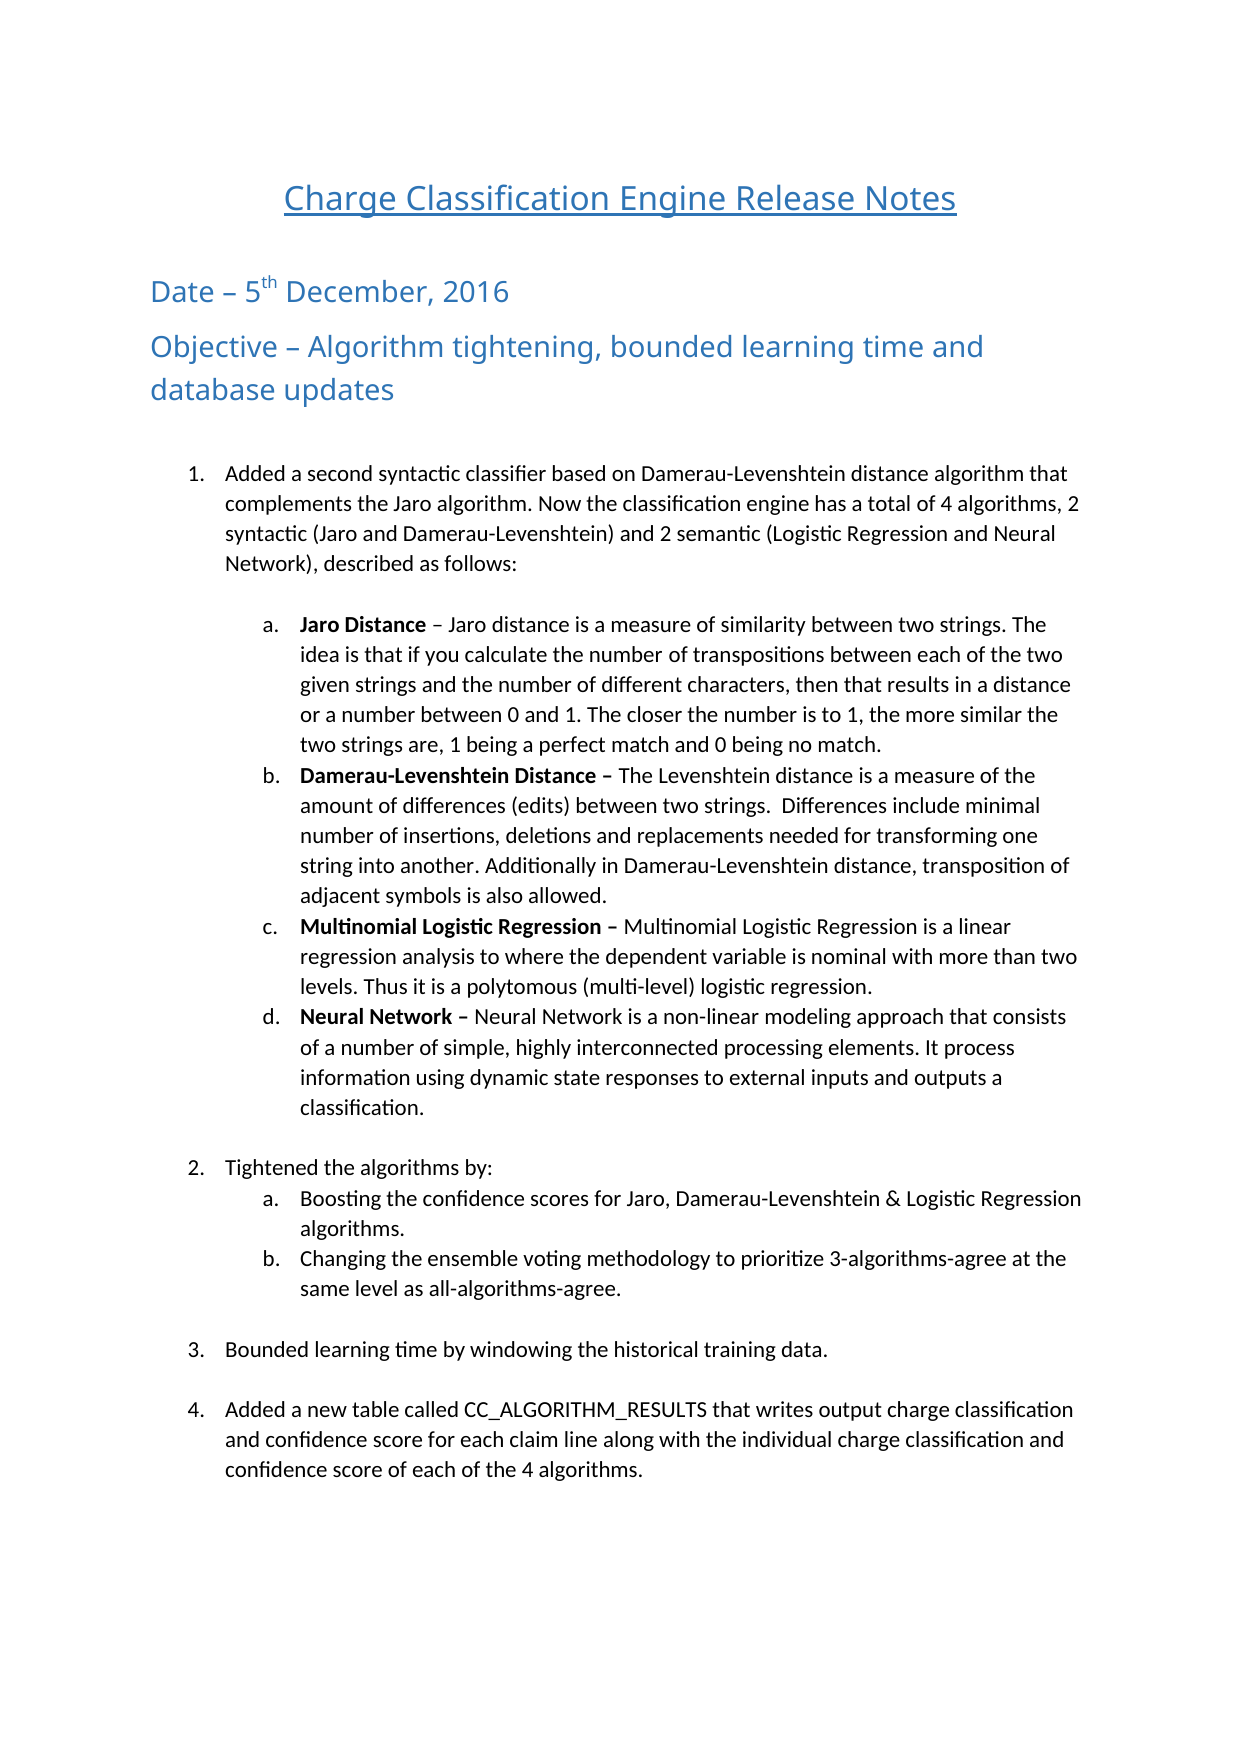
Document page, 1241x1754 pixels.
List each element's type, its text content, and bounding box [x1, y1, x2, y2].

list Multinomial Logistic Regression – Multinomial Logistic Regression is a linear regression analysis to where the dependent variable is nominal with more than two levels. Thus it is a polytomous (multi-level) logistic regression. [262, 912, 1090, 1000]
list Neural Network – Neural Network is a non-linear modeling approach that consists of a number of simple, highly interconnected processing elements. It process information using dynamic state responses to external inputs and outputs a classification. [262, 1002, 1090, 1121]
list Tightened the algorithms by: [187, 1153, 1090, 1181]
list Jaro Distance – Jaro distance is a measure of similarity between two strings. The idea is that if you calculate the number of transpositions between each of the two given strings and the number of different characters, then that results in a distance or a number between 0 and 1. The closer the number is to 1, the more similar the two strings are, 1 being a perfect match and 0 being no match. [262, 610, 1090, 758]
list Boosting the confidence scores for Jaro, Damerau-Levenshtein & Logistic Regression algorithms. [262, 1184, 1090, 1242]
list Changing the ensemble voting methodology to prioritize 3-algorithms-agree at the same level as all-algorithms-agree. [262, 1244, 1090, 1302]
subtitle Date – 5th December, 2016 [150, 271, 1090, 311]
list Damerau-Levenshtein Distance – The Levenshtein distance is a measure of the amount of differences (edits) between two strings. Differences include minimal number of insertions, deletions and replacements needed for transforming one string into another. Additionally in Damerau-Levenshtein distance, transposition of adjacent symbols is also allowed. [262, 761, 1090, 909]
subtitle Objective – Algorithm tightening, bounded learning time and database updates [150, 326, 1090, 409]
list Added a second syntactic classifier based on Damerau-Levenshtein distance algorithm that complements the Jaro algorithm. Now the classification engine has a total of 4 algorithms, 2 syntactic (Jaro and Damerau-Levenshtein) and 2 semantic (Logistic Regression and Neural Network), described as follows: [187, 459, 1090, 577]
list Bounded learning time by windowing the historical training data. [187, 1335, 1090, 1363]
subtitle Charge Classification Engine Release Notes [150, 175, 1090, 220]
list Added a new table called CC_ALGORITHM_RESULTS that writes output charge classification and confidence score for each claim line along with the individual charge classification and confidence score of each of the 4 algorithms. [187, 1395, 1090, 1483]
